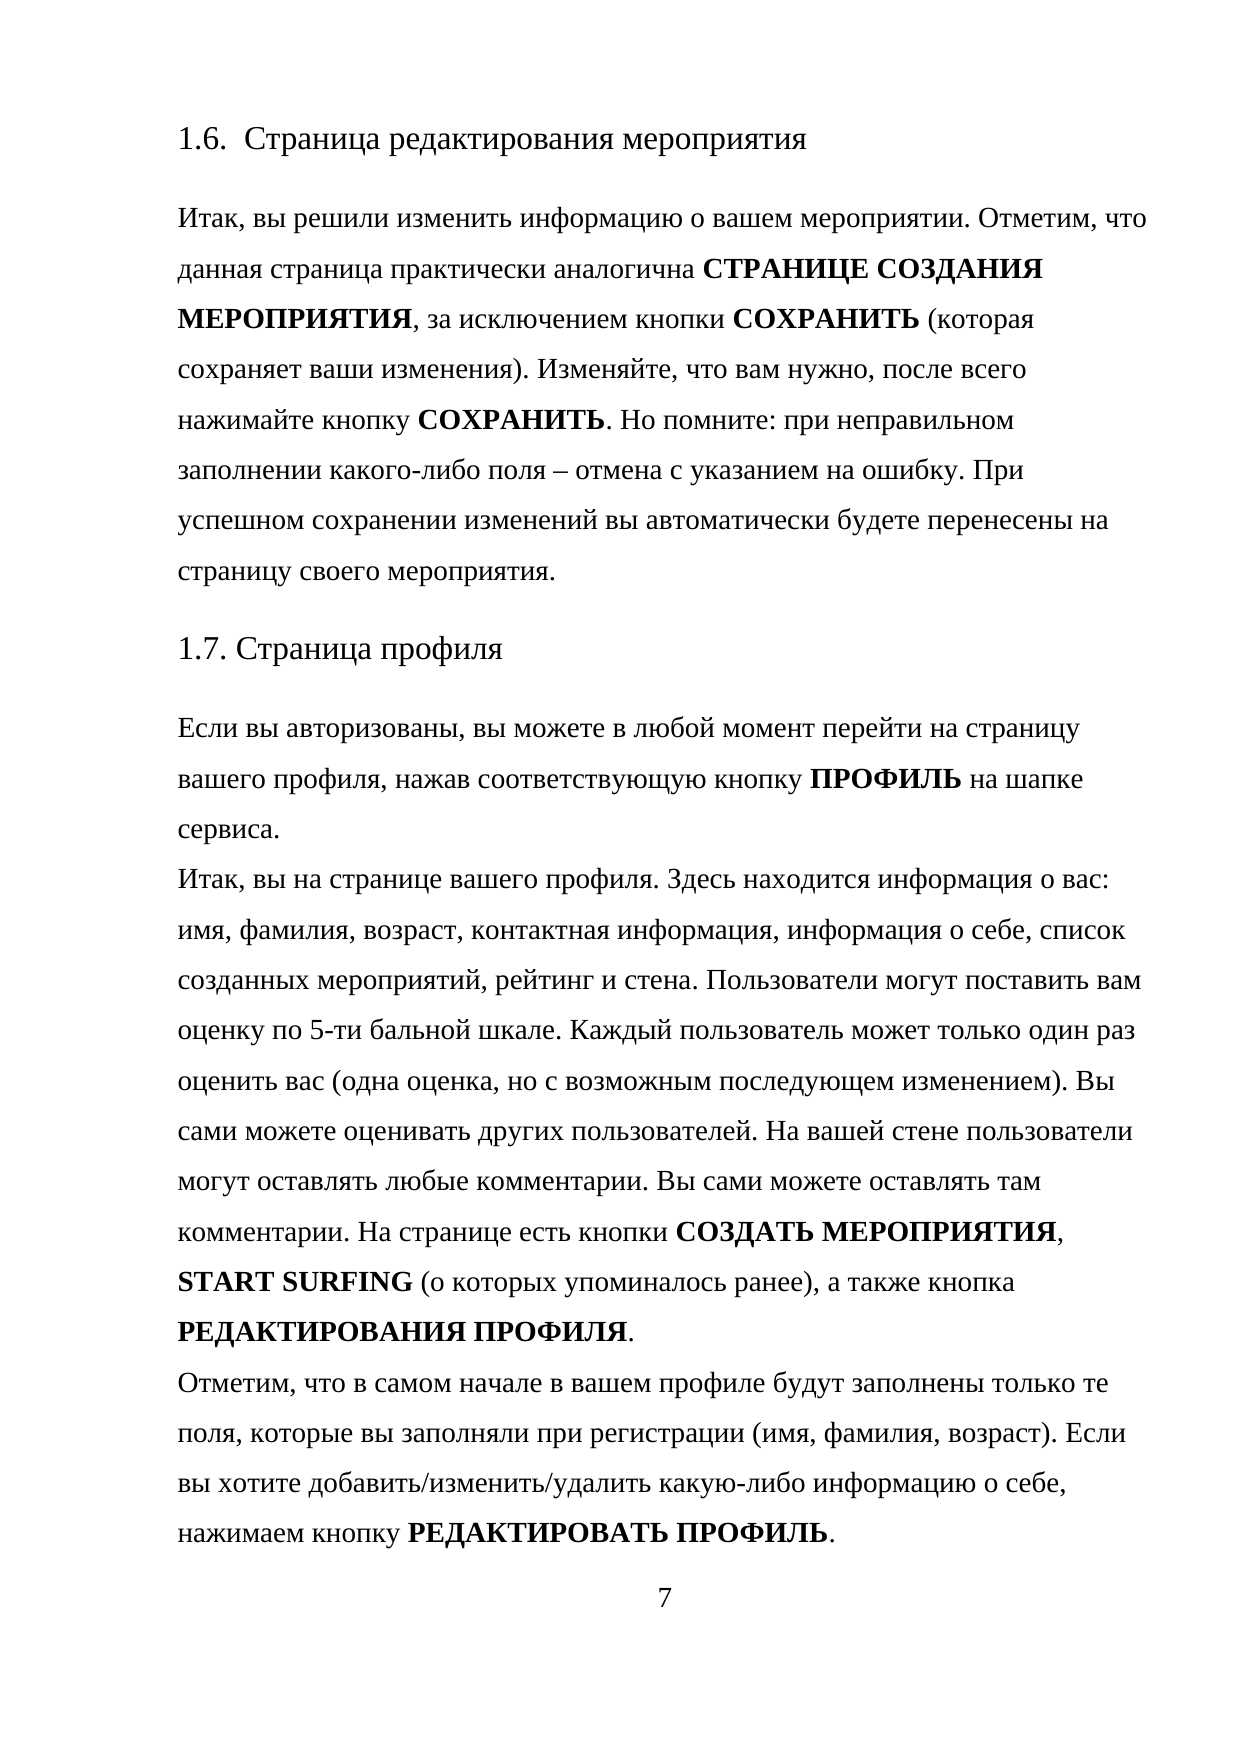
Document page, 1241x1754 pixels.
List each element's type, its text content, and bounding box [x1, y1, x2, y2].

subtitle Страница профиля [177, 628, 1152, 666]
text Итак, вы на странице вашего профиля. Здесь находится информация о вас: имя, фамилия, возраст, контактная информация, информация о себе, список созданных мероприятий, рейтинг и стена. Пользователи могут поставить вам оценку по 5-ти бальной шкале. Каждый пользователь может только один раз оценить вас (одна оценка, но с возможным последующем изменением). Вы сами можете оценивать других пользователей. На вашей стене пользователи могут оставлять любые комментарии. Вы сами можете оставлять там комментарии. На странице есть кнопки СОЗДАТЬ МЕРОПРИЯТИЯ, START SURFING (о которых упоминалось ранее), а также кнопка РЕДАКТИРОВАНИЯ ПРОФИЛЯ. [177, 862, 1152, 1348]
text Если вы авторизованы, вы можете в любой момент перейти на страницу вашего профиля, нажав соответствующую кнопку ПРОФИЛЬ на шапке сервиса. [177, 711, 1152, 845]
subtitle Страница редактирования мероприятия [177, 118, 1152, 156]
text Итак, вы решили изменить информацию о вашем мероприятии. Отметим, что данная страница практически аналогична СТРАНИЦЕ СОЗДАНИЯ МЕРОПРИЯТИЯ, за исключением кнопки СОХРАНИТЬ (которая сохраняет ваши изменения). Изменяйте, что вам нужно, после всего нажимайте кнопку СОХРАНИТЬ. Но помните: при неправильном заполнении какого-либо поля – отмена с указанием на ошибку. При успешном сохранении изменений вы автоматически будете перенесены на страницу своего мероприятия. [177, 201, 1152, 586]
text Отметим, что в самом начале в вашем профиле будут заполнены только те поля, которые вы заполняли при регистрации (имя, фамилия, возраст). Если вы хотите добавить/изменить/удалить какую-либо информацию о себе, нажимаем кнопку РЕДАКТИРОВАТЬ ПРОФИЛЬ. [177, 1365, 1152, 1549]
